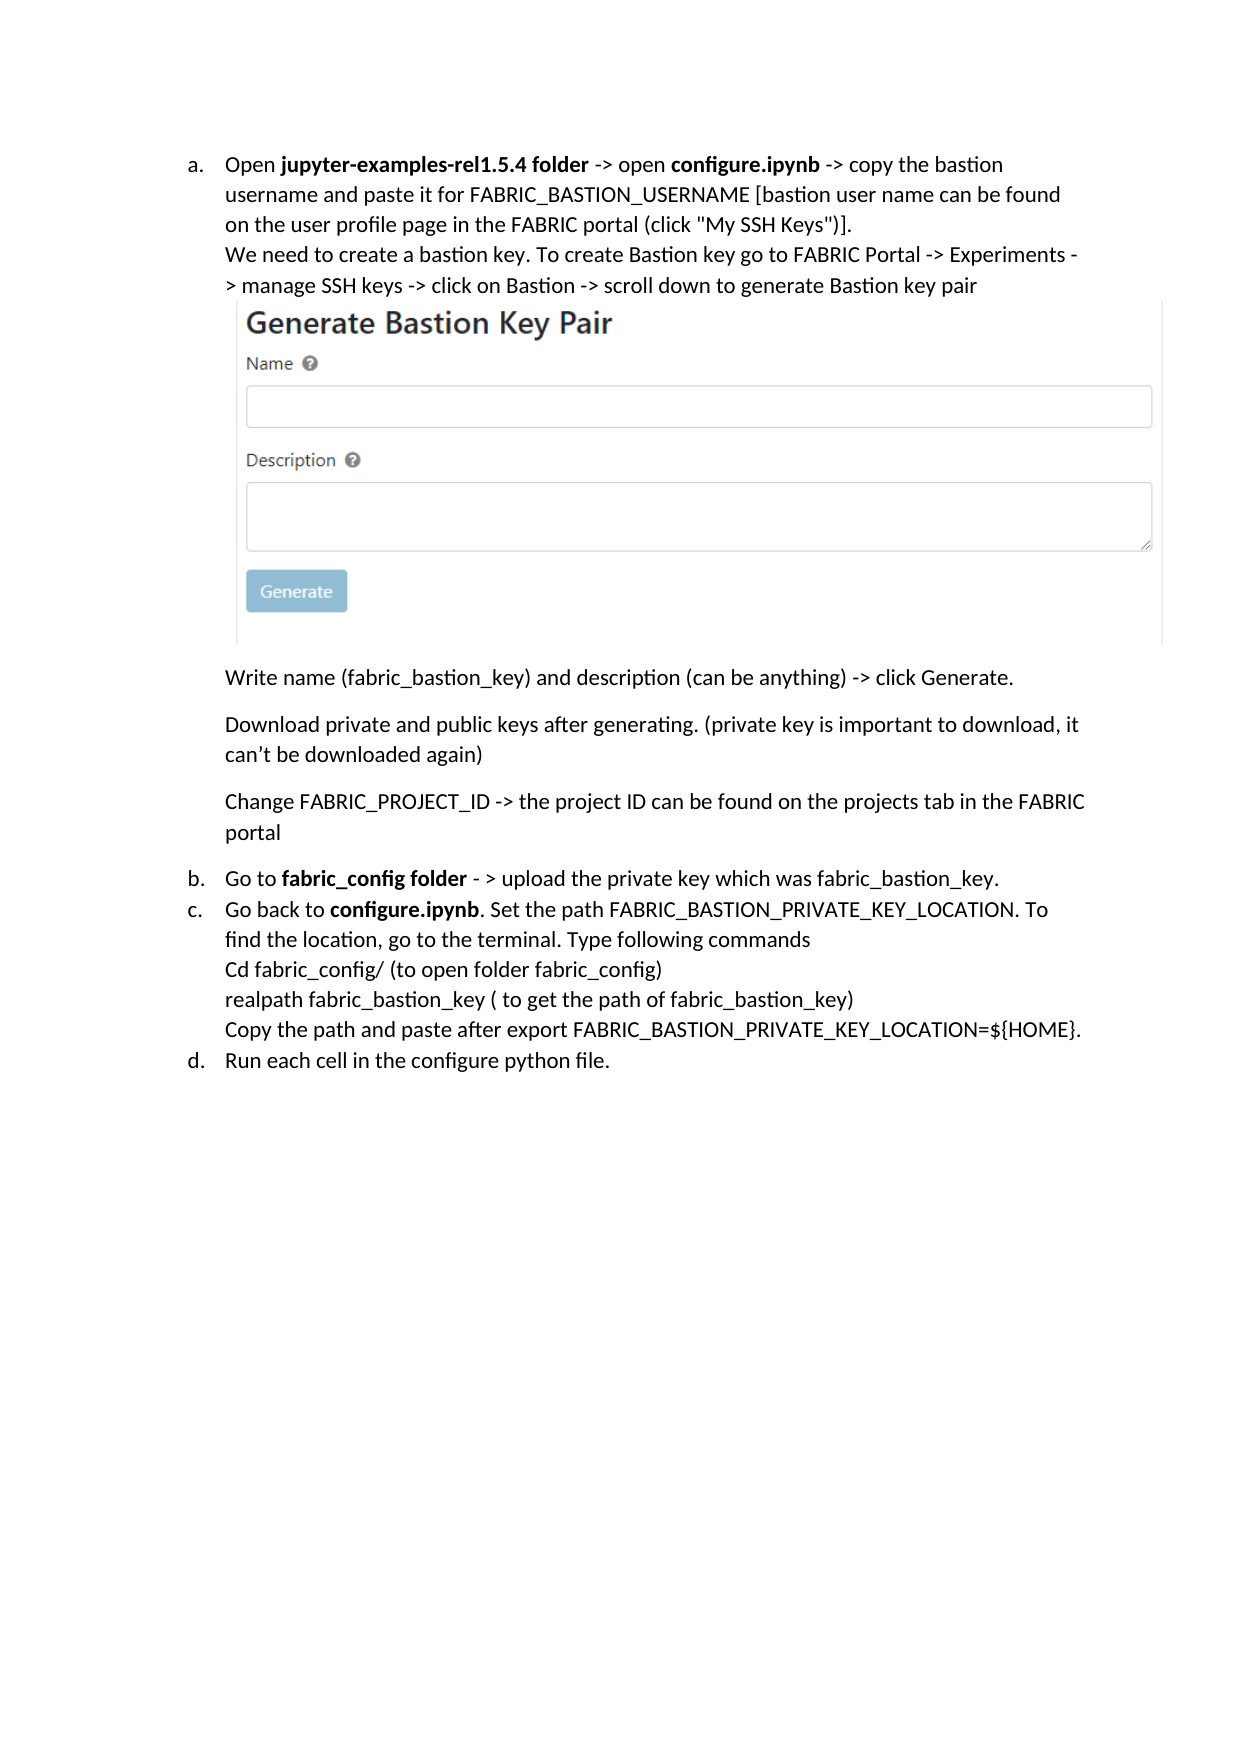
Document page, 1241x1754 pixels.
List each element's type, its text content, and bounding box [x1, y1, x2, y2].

text Change FABRIC_PROJECT_ID -> the project ID can be found on the projects tab in the FABRIC portal [225, 787, 1090, 846]
list Run each cell in the configure python file. [187, 1046, 1090, 1074]
picture [225, 301, 1166, 645]
text Write name (fabric_bastion_key) and description (can be anything) -> click Generate. [225, 663, 1090, 691]
list Go to fabric_config folder - > upload the private key which was fabric_bastion_key. [187, 864, 1090, 892]
text Download private and public keys after generating. (private key is important to download, it can’t be downloaded again) [225, 710, 1090, 768]
list Go back to configure.ipynb. Set the path FABRIC_BASTION_PRIVATE_KEY_LOCATION. To find the location, go to the terminal. Type following commands Cd fabric_config/ (to open folder fabric_config) realpath fabric_bastion_key ( to get the path of fabric_bastion_key) Copy the path and paste after export FABRIC_BASTION_PRIVATE_KEY_LOCATION=${HOME}. [187, 895, 1090, 1043]
